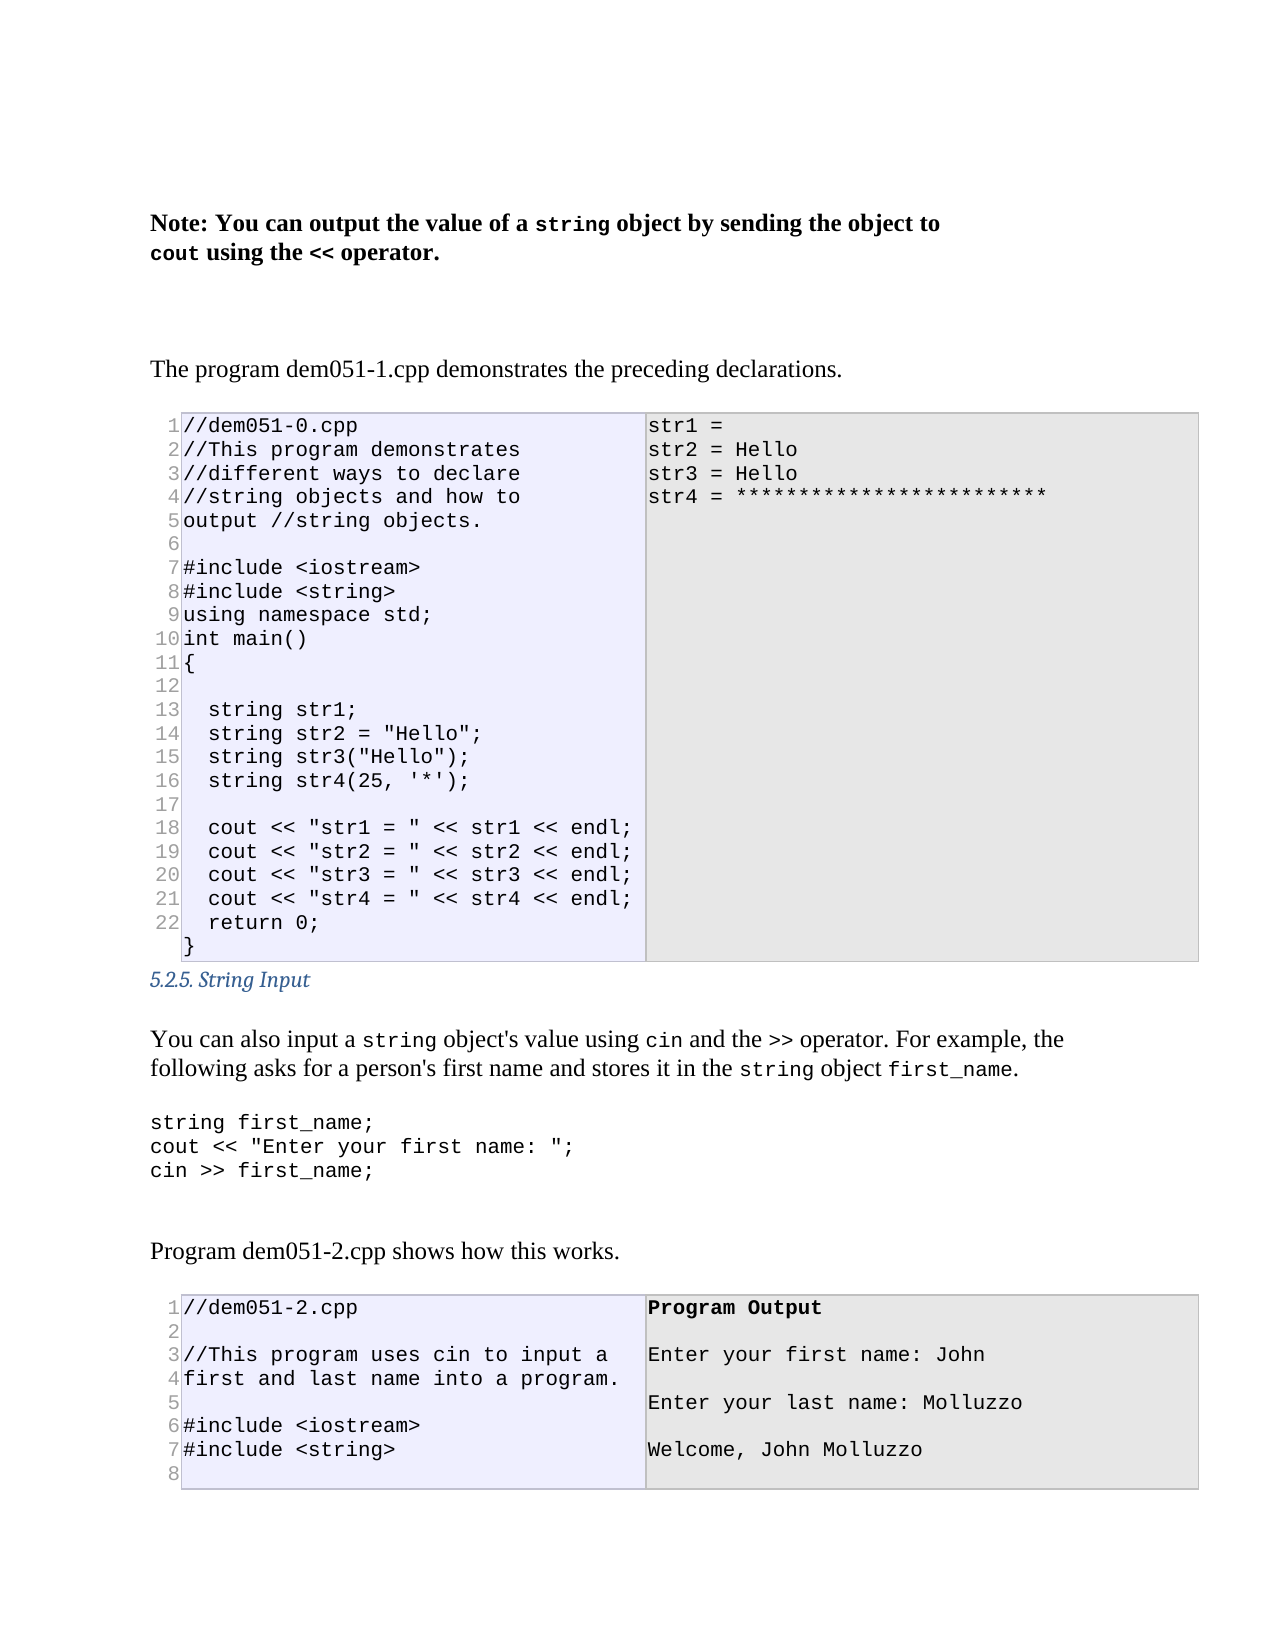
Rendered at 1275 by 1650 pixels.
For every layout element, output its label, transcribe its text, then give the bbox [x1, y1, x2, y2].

text Program dem051-2.cpp shows how this works. [150, 1236, 975, 1265]
title Note: You can output the value of a string object by sending the object to cout using the << operator. [150, 208, 975, 267]
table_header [149, 1294, 181, 1488]
text You can also input a string object's value using cin and the >> operator. For example, the following asks for a person's first name and stores it in the string object first_name. [150, 1024, 1125, 1083]
table_header 1 2 3 4 5 6 7 8 9 10 11 12 13 14 15 16 17 18 19 20 21 22 [149, 412, 181, 961]
subtitle 5.2.5. String Input [150, 966, 1125, 993]
text cin >> first_name; [150, 1159, 1125, 1183]
text string first_name; [150, 1112, 1125, 1136]
table_header [1199, 412, 1204, 961]
table_header //dem051-0.cpp //This program demonstrates //different ways to declare //string objects and how to output //string objects. #include <iostream> #include <string> using namespace std; int main() { string str1; string str2 = "Hello"; string str3("Hello"); string str4(25, '*'); cout << "str1 = " << str1 << endl; cout << "str2 = " << str2 << endl; cout << "str3 = " << str3 << endl; cout << "str4 = " << str4 << endl; return 0; } [182, 414, 645, 961]
text cout << "Enter your first name: "; [150, 1136, 1125, 1159]
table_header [647, 1296, 1198, 1488]
table_header [1199, 1294, 1204, 1488]
text The program dem051-1.cpp demonstrates the preceding declarations. [150, 354, 975, 383]
table_header str1 = str2 = Hello str3 = Hello str4 = ************************* [647, 414, 1198, 961]
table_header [182, 1296, 645, 1488]
